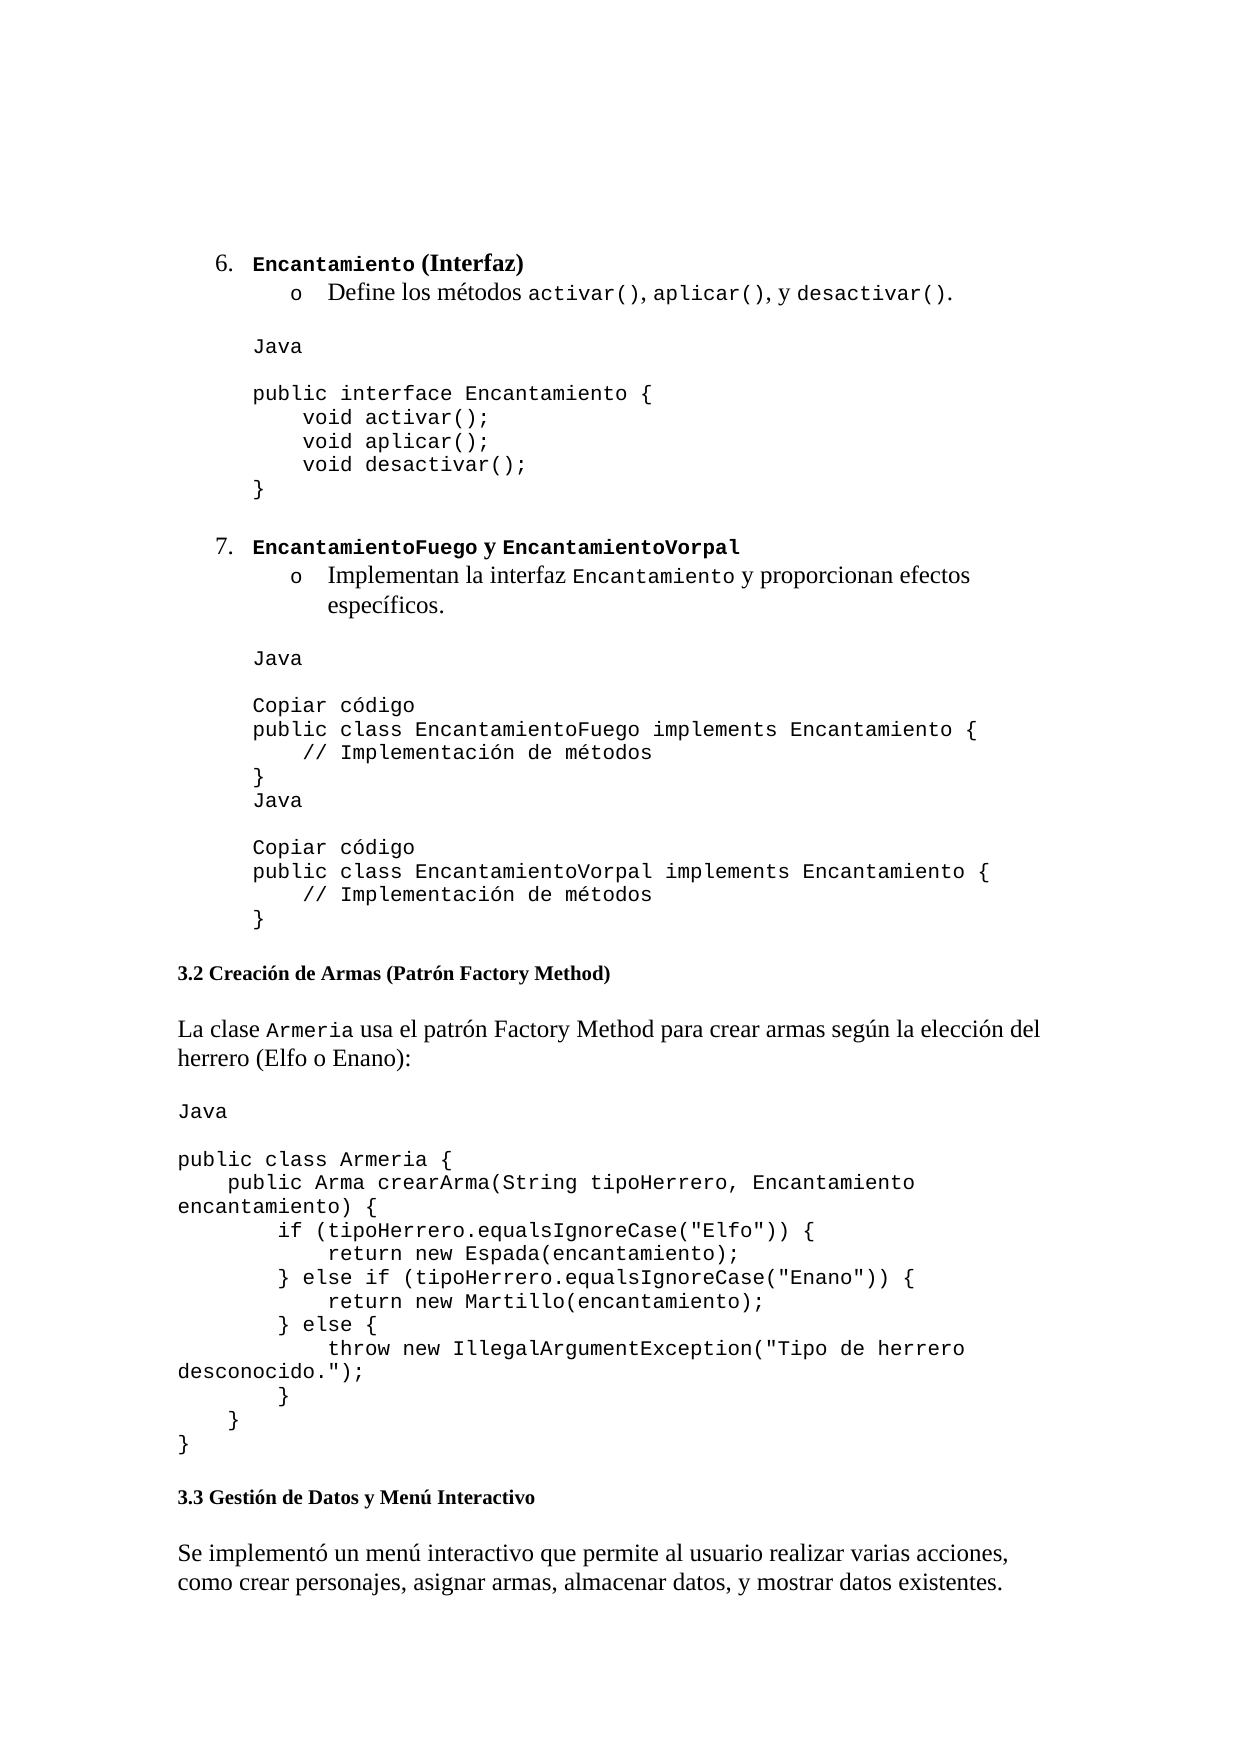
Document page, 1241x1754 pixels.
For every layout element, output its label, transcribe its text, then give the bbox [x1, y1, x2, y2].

text return new Espada(encantamiento); [177, 1243, 1063, 1267]
list EncantamientoFuego y EncantamientoVorpal [215, 531, 1063, 560]
text Java [252, 790, 1063, 813]
text public interface Encantamiento { [252, 383, 1063, 407]
text throw new IllegalArgumentException("Tipo de herrero desconocido."); [177, 1338, 1063, 1385]
text void activar(); [252, 407, 1063, 431]
text } [177, 1432, 1063, 1456]
text public class Armeria { [177, 1149, 1063, 1172]
text } [252, 908, 1063, 932]
text return new Martillo(encantamiento); [177, 1291, 1063, 1314]
text Copiar código [252, 837, 1063, 861]
text 3.2 Creación de Armas (Patrón Factory Method) [177, 961, 1063, 985]
text } else if (tipoHerrero.equalsIgnoreCase("Enano")) { [177, 1267, 1063, 1291]
text } [177, 1385, 1063, 1409]
text public class EncantamientoFuego implements Encantamiento { [252, 719, 1063, 742]
list Implementan la interfaz Encantamiento y proporcionan efectos específicos. [290, 560, 1063, 619]
text Se implementó un menú interactivo que permite al usuario realizar varias acciones, como crear personajes, asignar armas, almacenar datos, y mostrar datos existentes. [177, 1538, 1063, 1596]
text public Arma crearArma(String tipoHerrero, Encantamiento encantamiento) { [177, 1172, 1063, 1220]
text } [177, 1409, 1063, 1432]
text La clase Armeria usa el patrón Factory Method para crear armas según la elección del herrero (Elfo o Enano): [177, 1014, 1063, 1072]
text } [252, 478, 1063, 502]
text } [252, 766, 1063, 790]
text Java [177, 1101, 1063, 1125]
text if (tipoHerrero.equalsIgnoreCase("Elfo")) { [177, 1220, 1063, 1243]
text void aplicar(); [252, 431, 1063, 454]
text Copiar código [252, 695, 1063, 719]
text } else { [177, 1314, 1063, 1338]
list Define los métodos activar(), aplicar(), y desactivar(). [290, 277, 1063, 307]
text Java [252, 648, 1063, 671]
text void desactivar(); [252, 454, 1063, 478]
text // Implementación de métodos [252, 884, 1063, 908]
text public class EncantamientoVorpal implements Encantamiento { [252, 861, 1063, 884]
text Java [252, 336, 1063, 360]
text // Implementación de métodos [252, 742, 1063, 766]
list Encantamiento (Interfaz) [215, 248, 1063, 277]
text 3.3 Gestión de Datos y Menú Interactivo [177, 1485, 1063, 1509]
